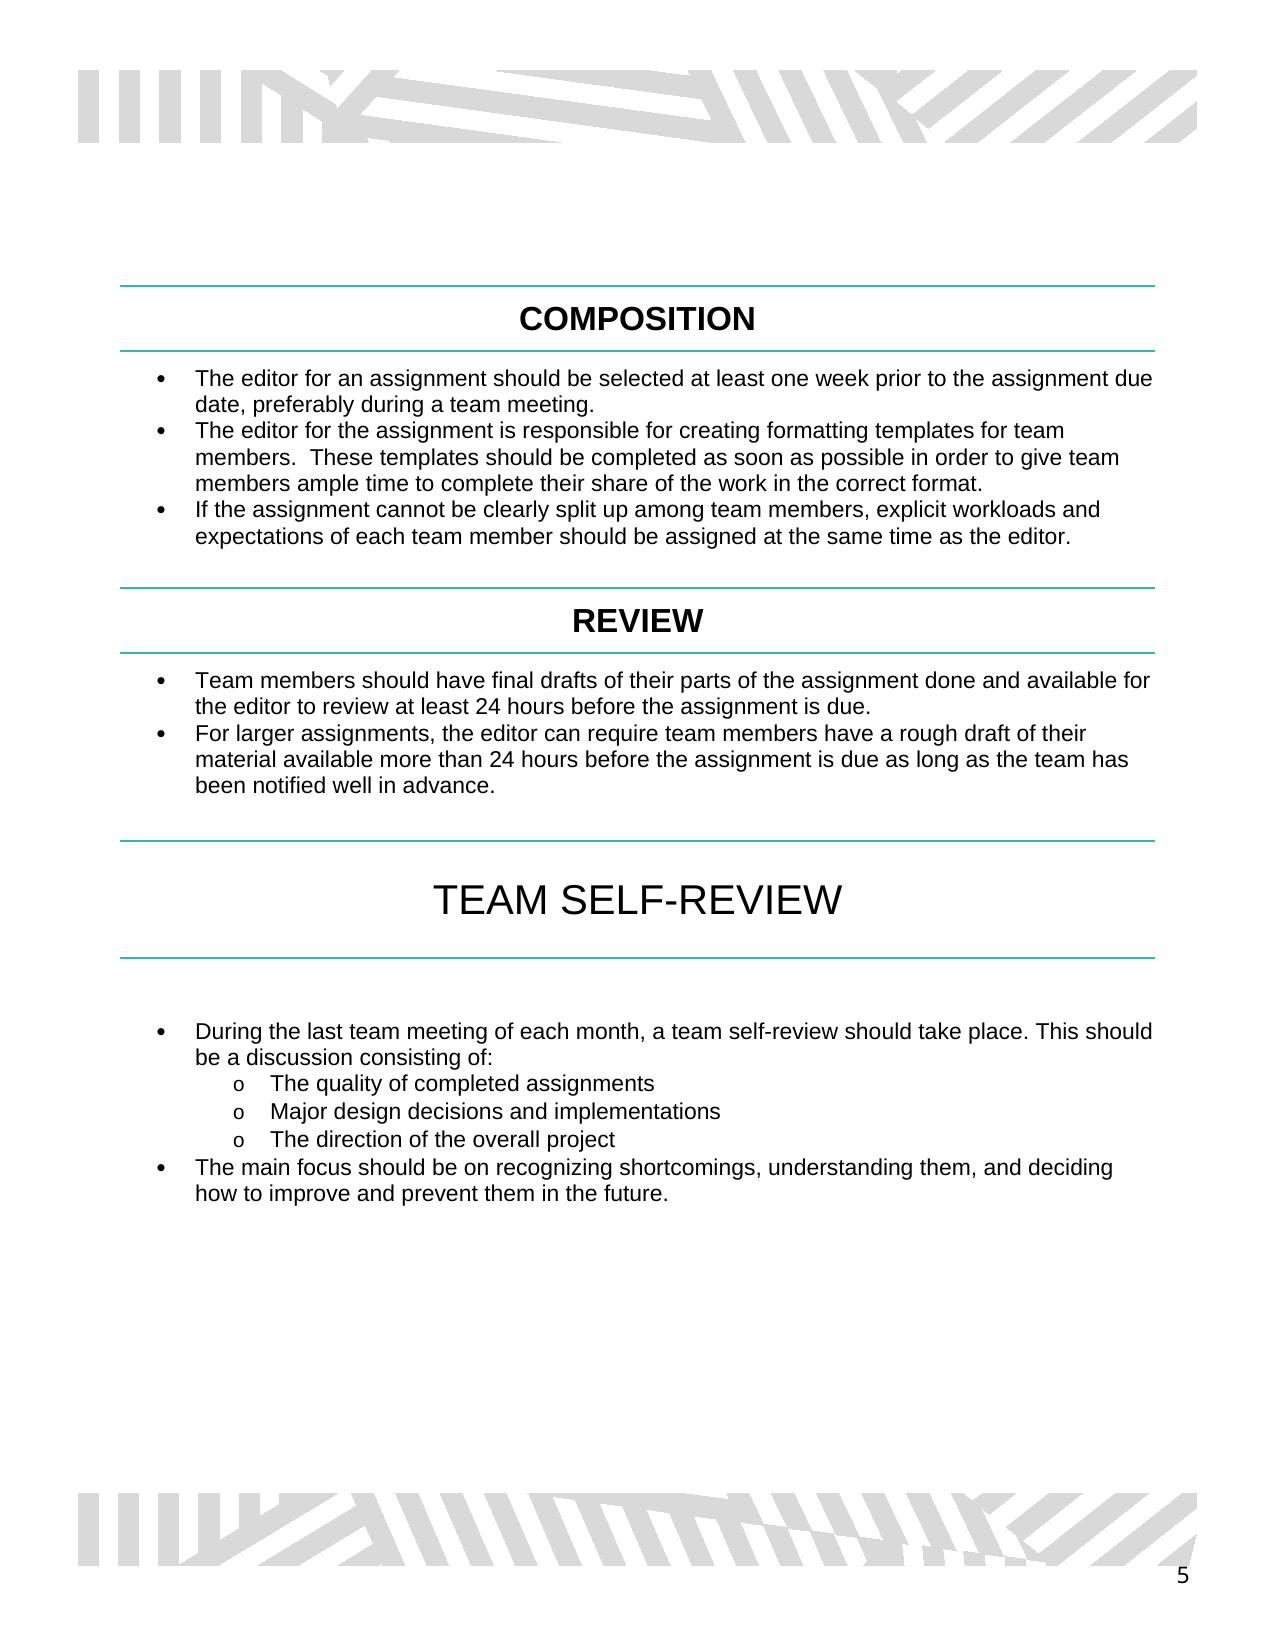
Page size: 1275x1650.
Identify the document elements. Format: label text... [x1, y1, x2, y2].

list The editor for an assignment should be selected at least one week prior to the assignment due date, preferably during a team meeting. [157, 365, 1155, 417]
list If the assignment cannot be clearly split up among team members, explicit workloads and expectations of each team member should be assigned at the same time as the editor. [157, 496, 1155, 549]
list Major design decisions and implementations [232, 1098, 1155, 1126]
list For larger assignments, the editor can require team members have a rough draft of their material available more than 24 hours before the assignment is due as long as the team has been notified well in advance. [157, 719, 1155, 798]
subtitle Composition [120, 287, 1155, 350]
list The editor for the assignment is responsible for creating formatting templates for team members. These templates should be completed as soon as possible in order to give team members ample time to complete their share of the work in the correct format. [157, 417, 1155, 496]
list The main focus should be on recognizing shortcomings, understanding them, and deciding how to improve and prevent them in the future. [157, 1153, 1155, 1206]
list The quality of completed assignments [232, 1070, 1155, 1098]
subtitle Team Self-Review [120, 842, 1155, 957]
list Team members should have final drafts of their parts of the assignment done and available for the editor to review at least 24 hours before the assignment is due. [157, 667, 1155, 719]
list During the last team meeting of each month, a team self-review should take place. This should be a discussion consisting of: [157, 1018, 1155, 1070]
list The direction of the overall project [232, 1126, 1155, 1153]
subtitle Review [120, 589, 1155, 652]
